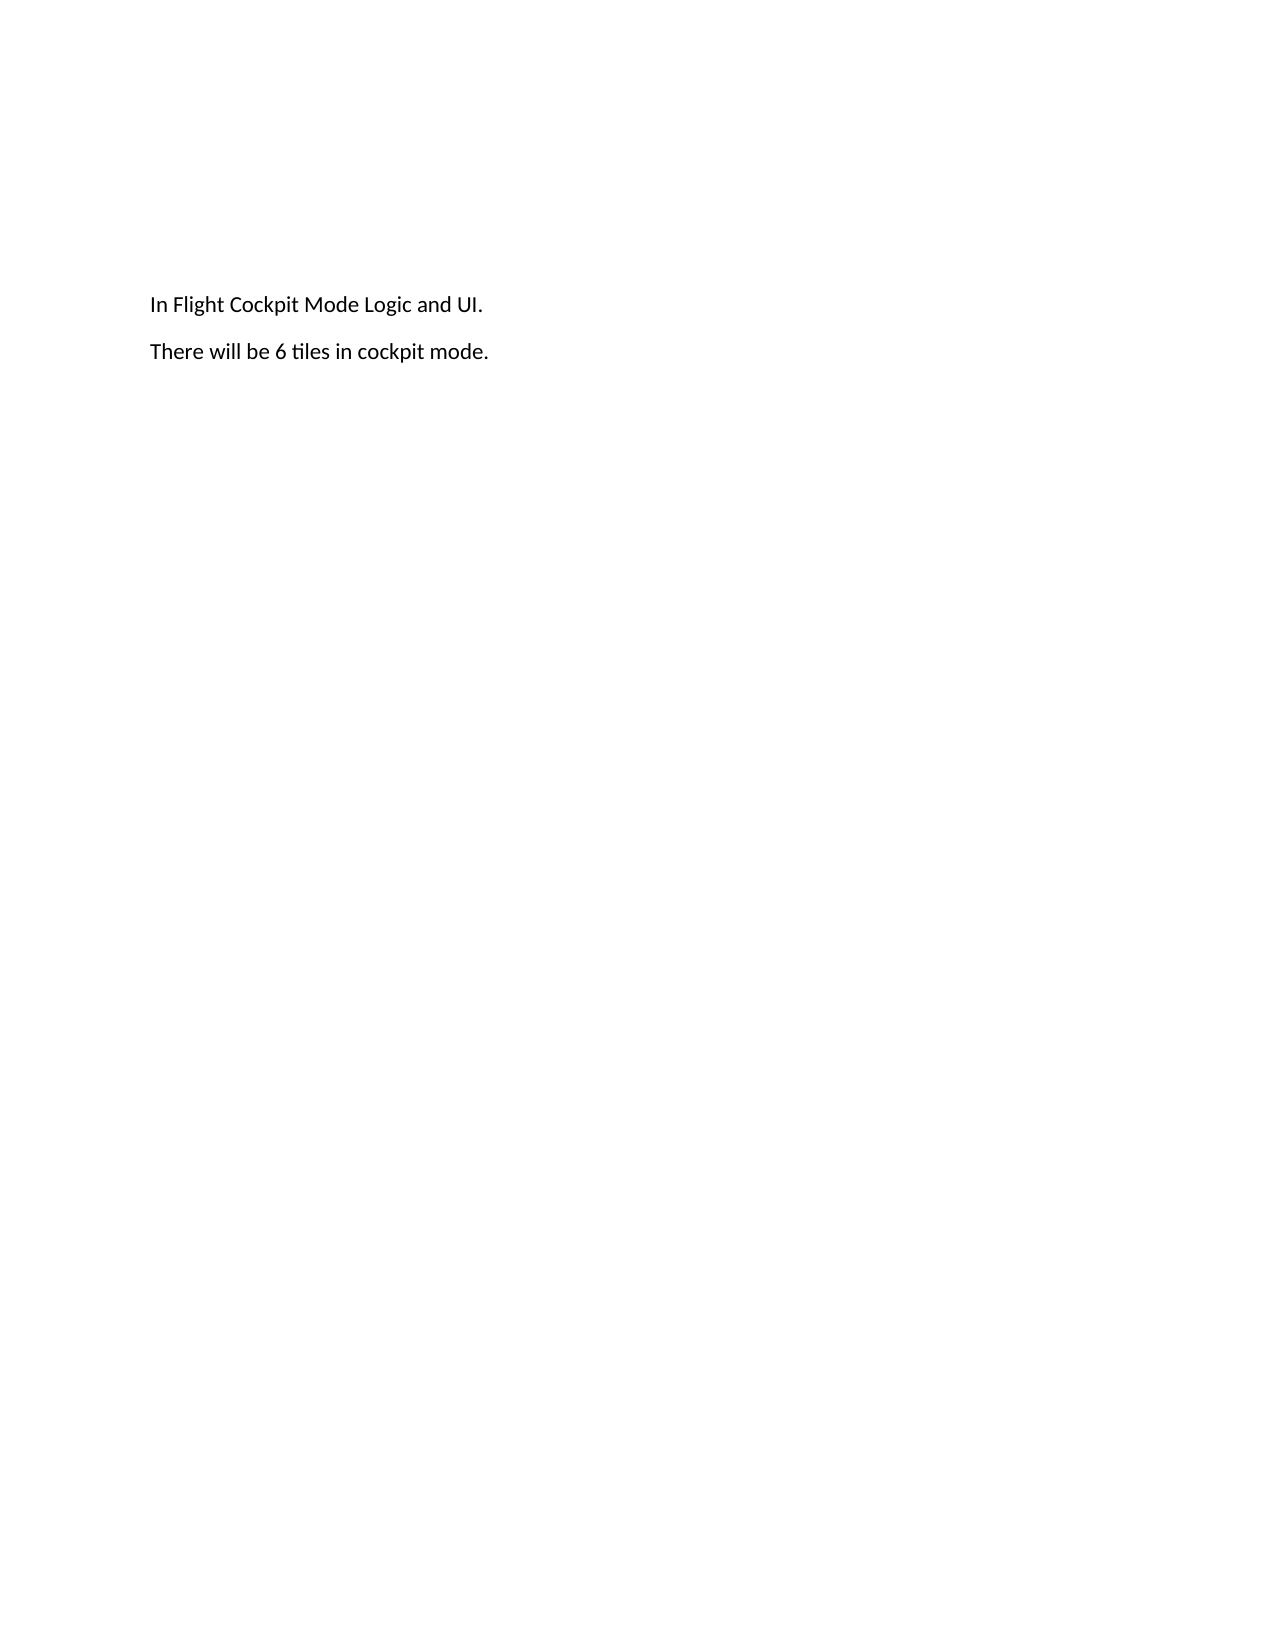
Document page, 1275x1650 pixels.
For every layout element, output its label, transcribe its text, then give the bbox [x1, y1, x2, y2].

text In Flight Cockpit Mode Logic and UI. [150, 291, 1125, 319]
text There will be 6 tiles in cockpit mode. [150, 337, 1125, 366]
